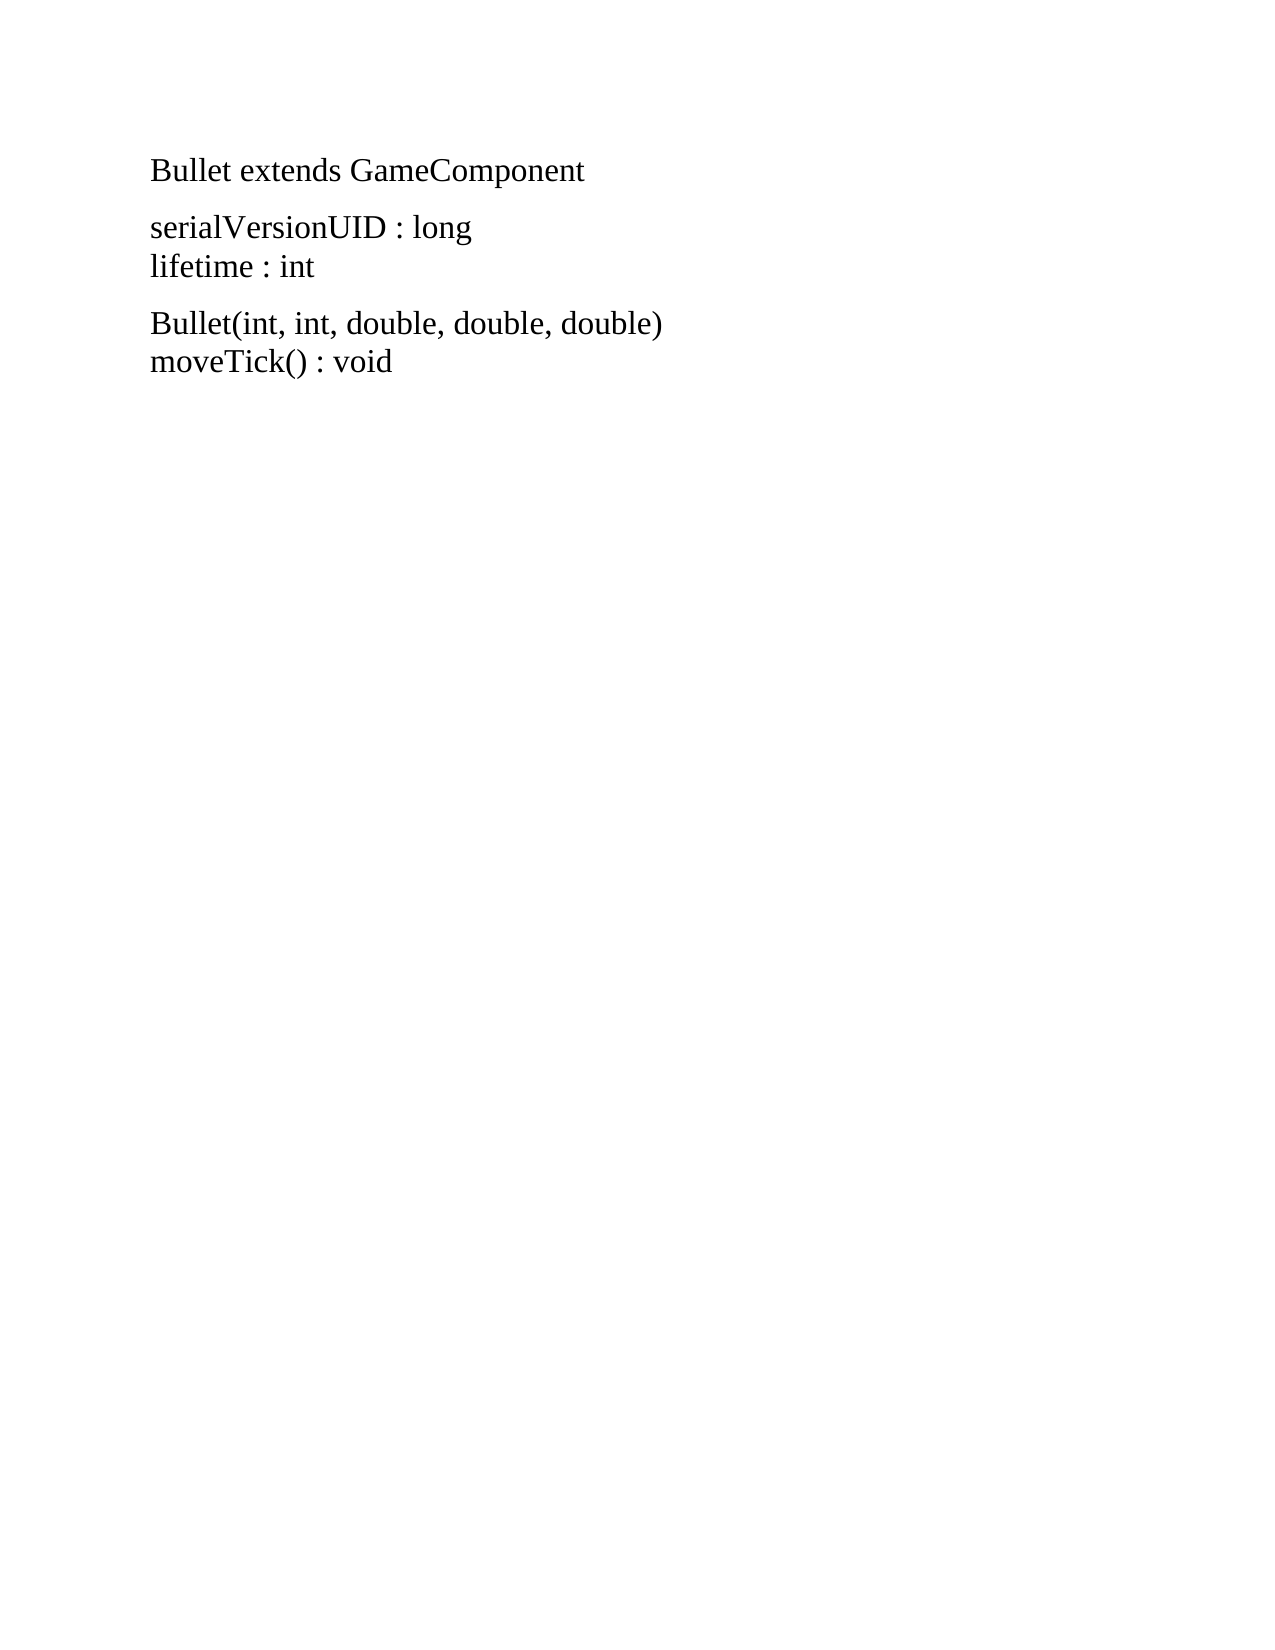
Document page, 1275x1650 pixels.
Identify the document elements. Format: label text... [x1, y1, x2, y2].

text Bullet(int, int, double, double, double) [150, 303, 1125, 342]
text Bullet extends GameComponent [150, 150, 1125, 188]
text lifetime : int [150, 246, 1125, 284]
text moveTick() : void [150, 342, 1125, 380]
text serialVersionUID : long [150, 207, 1125, 246]
